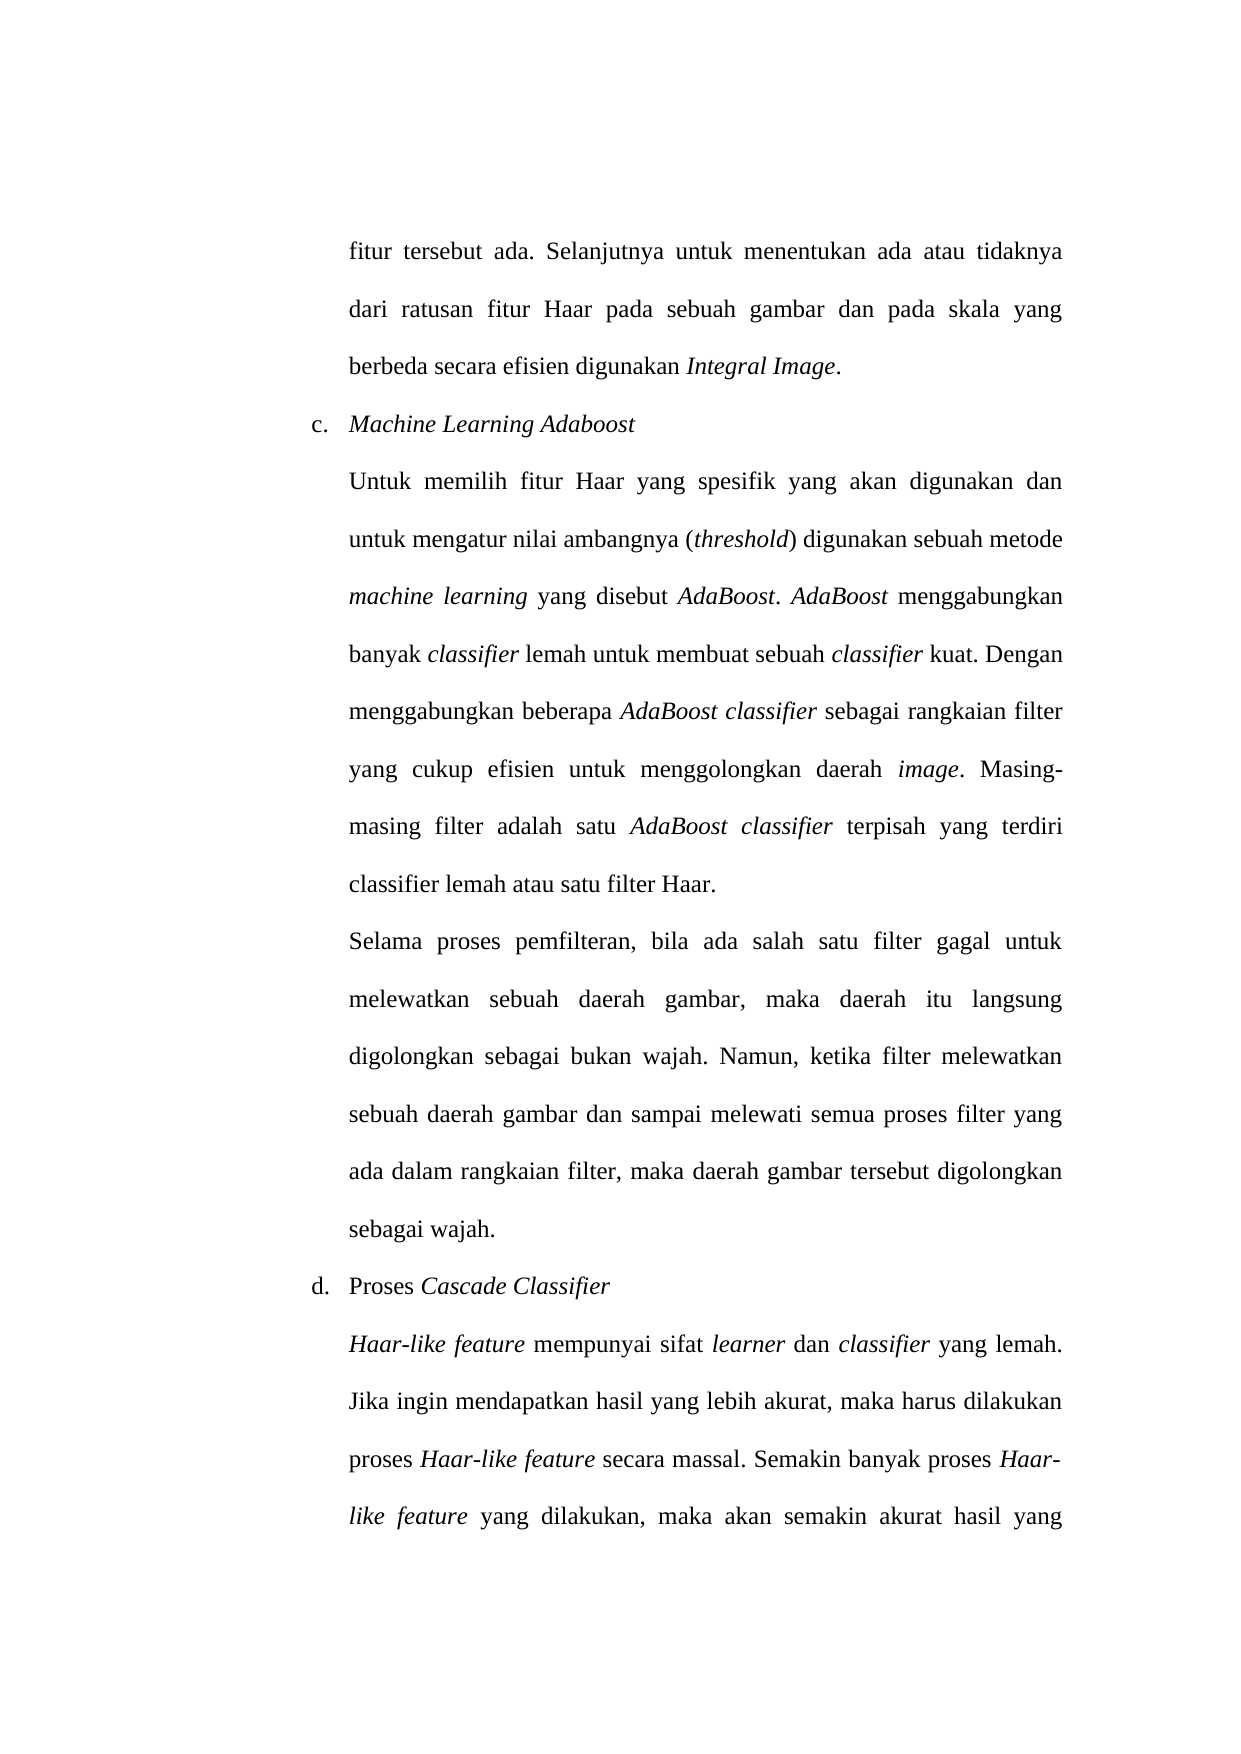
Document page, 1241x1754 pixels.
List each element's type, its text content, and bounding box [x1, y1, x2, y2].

list Selama proses pemfilteran, bila ada salah satu filter gagal untuk melewatkan sebuah daerah gambar, maka daerah itu langsung digolongkan sebagai bukan wajah. Namun, ketika filter melewatkan sebuah daerah gambar dan sampai melewati semua proses filter yang ada dalam rangkaian filter, maka daerah gambar tersebut digolongkan sebagai wajah. [349, 926, 1063, 1242]
list Proses Cascade Classifier [311, 1271, 1063, 1300]
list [349, 236, 1063, 380]
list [349, 1329, 1063, 1530]
list Machine Learning Adaboost [311, 409, 1063, 437]
list Untuk memilih fitur Haar yang spesifik yang akan digunakan dan untuk mengatur nilai ambangnya (threshold) digunakan sebuah metode machine learning yang disebut AdaBoost. AdaBoost menggabungkan banyak classifier lemah untuk membuat sebuah classifier kuat. Dengan menggabungkan beberapa AdaBoost classifier sebagai rangkaian filter yang cukup efisien untuk menggolongkan daerah image. Masing-masing filter adalah satu AdaBoost classifier terpisah yang terdiri classifier lemah atau satu filter Haar. [349, 466, 1063, 897]
